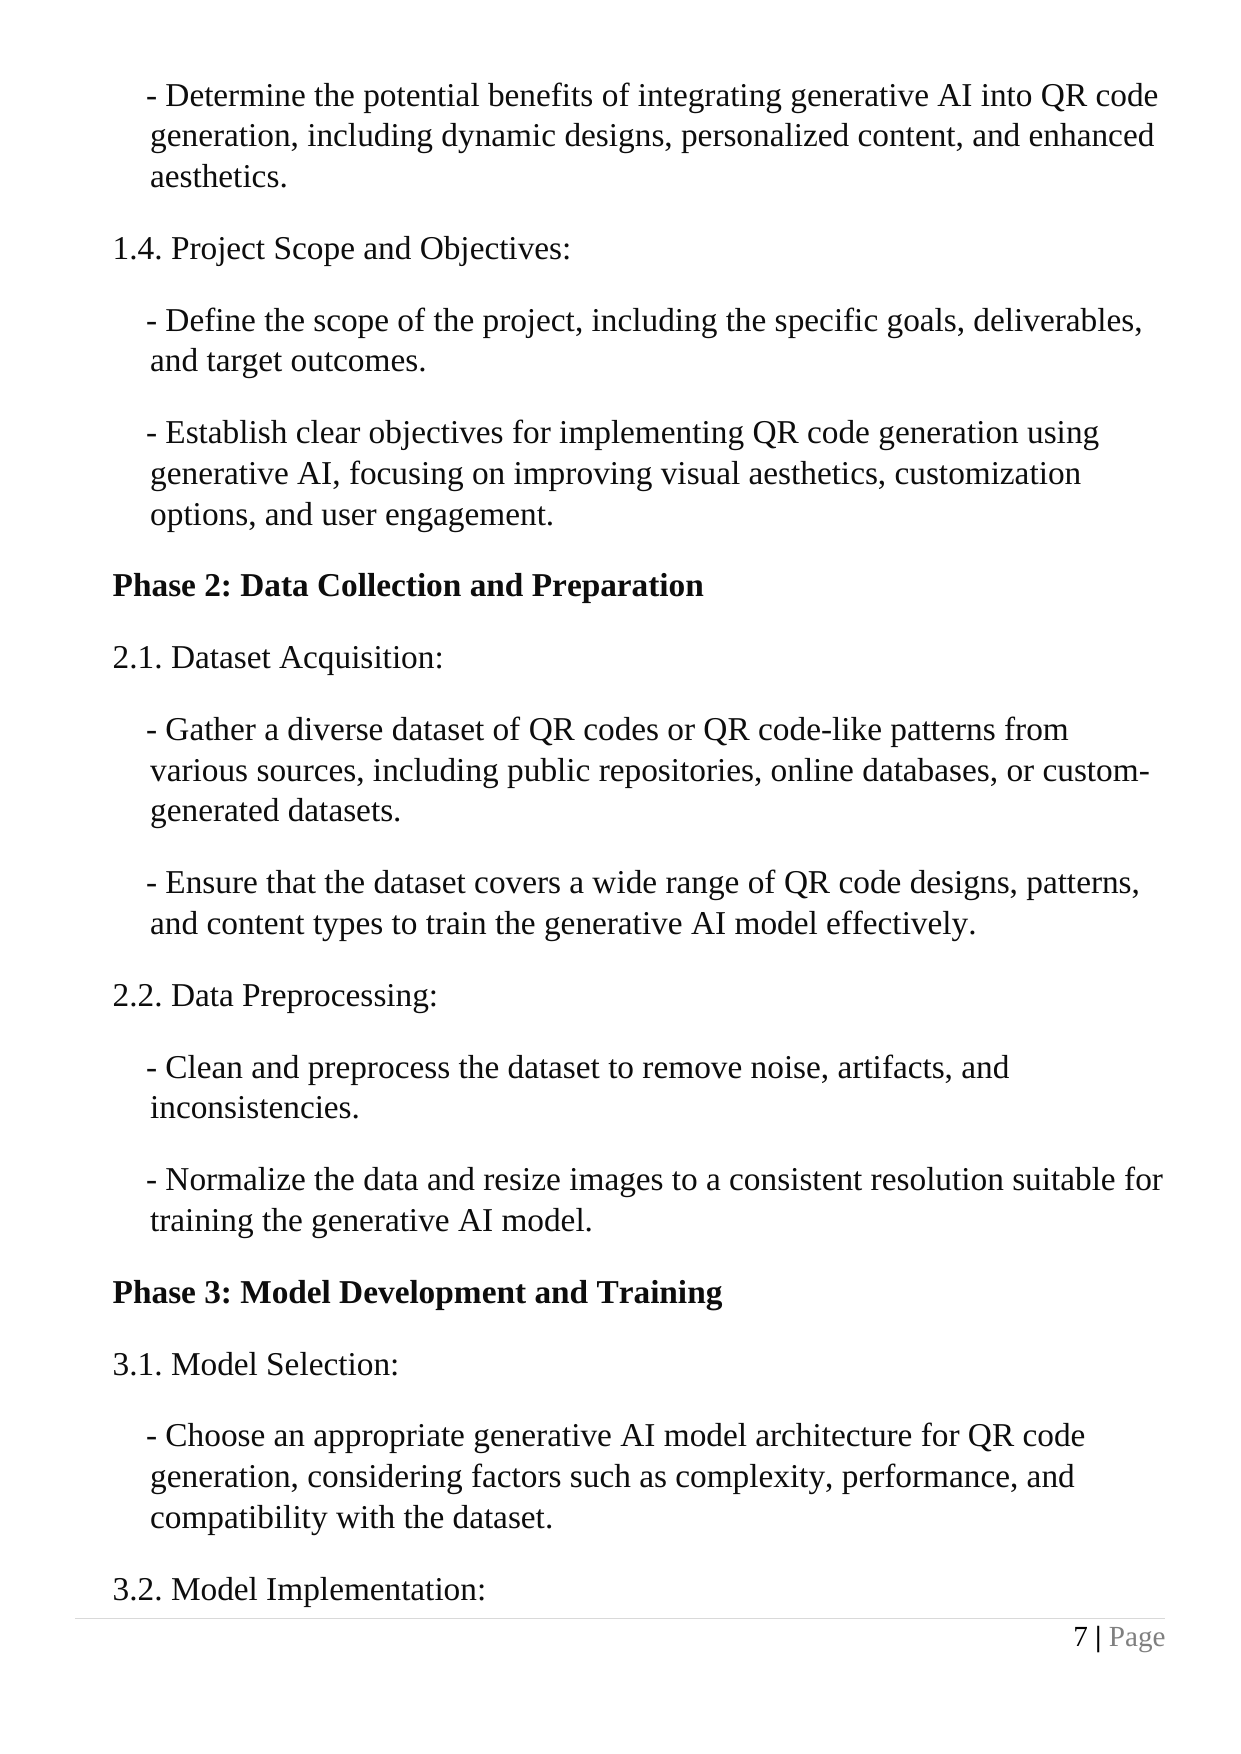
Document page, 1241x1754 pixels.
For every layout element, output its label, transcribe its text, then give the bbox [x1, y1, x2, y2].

list 2.1. Dataset Acquisition: [112, 637, 1165, 676]
list 3.2. Model Implementation: [112, 1569, 1165, 1607]
list - Normalize the data and resize images to a consistent resolution suitable for training the generative AI model. [112, 1159, 1165, 1238]
list Phase 3: Model Development and Training [112, 1272, 1165, 1310]
list - Establish clear objectives for implementing QR code generation using generative AI, focusing on improving visual aesthetics, customization options, and user engagement. [112, 412, 1165, 532]
list - Determine the potential benefits of integrating generative AI into QR code generation, including dynamic designs, personalized content, and enhanced aesthetics. [112, 75, 1165, 194]
list Phase 2: Data Collection and Preparation [112, 566, 1165, 604]
list - Ensure that the dataset covers a wide range of QR code designs, patterns, and content types to train the generative AI model effectively. [112, 862, 1165, 941]
list - Gather a diverse dataset of QR codes or QR code-like patterns from various sources, including public repositories, online databases, or custom-generated datasets. [112, 709, 1165, 829]
list - Define the scope of the project, including the specific goals, deliverables, and target outcomes. [112, 300, 1165, 379]
list - Clean and preprocess the dataset to remove noise, artifacts, and inconsistencies. [112, 1047, 1165, 1126]
list 1.4. Project Scope and Objectives: [112, 228, 1165, 266]
list 3.1. Model Selection: [112, 1344, 1165, 1382]
list 2.2. Data Preprocessing: [112, 975, 1165, 1013]
